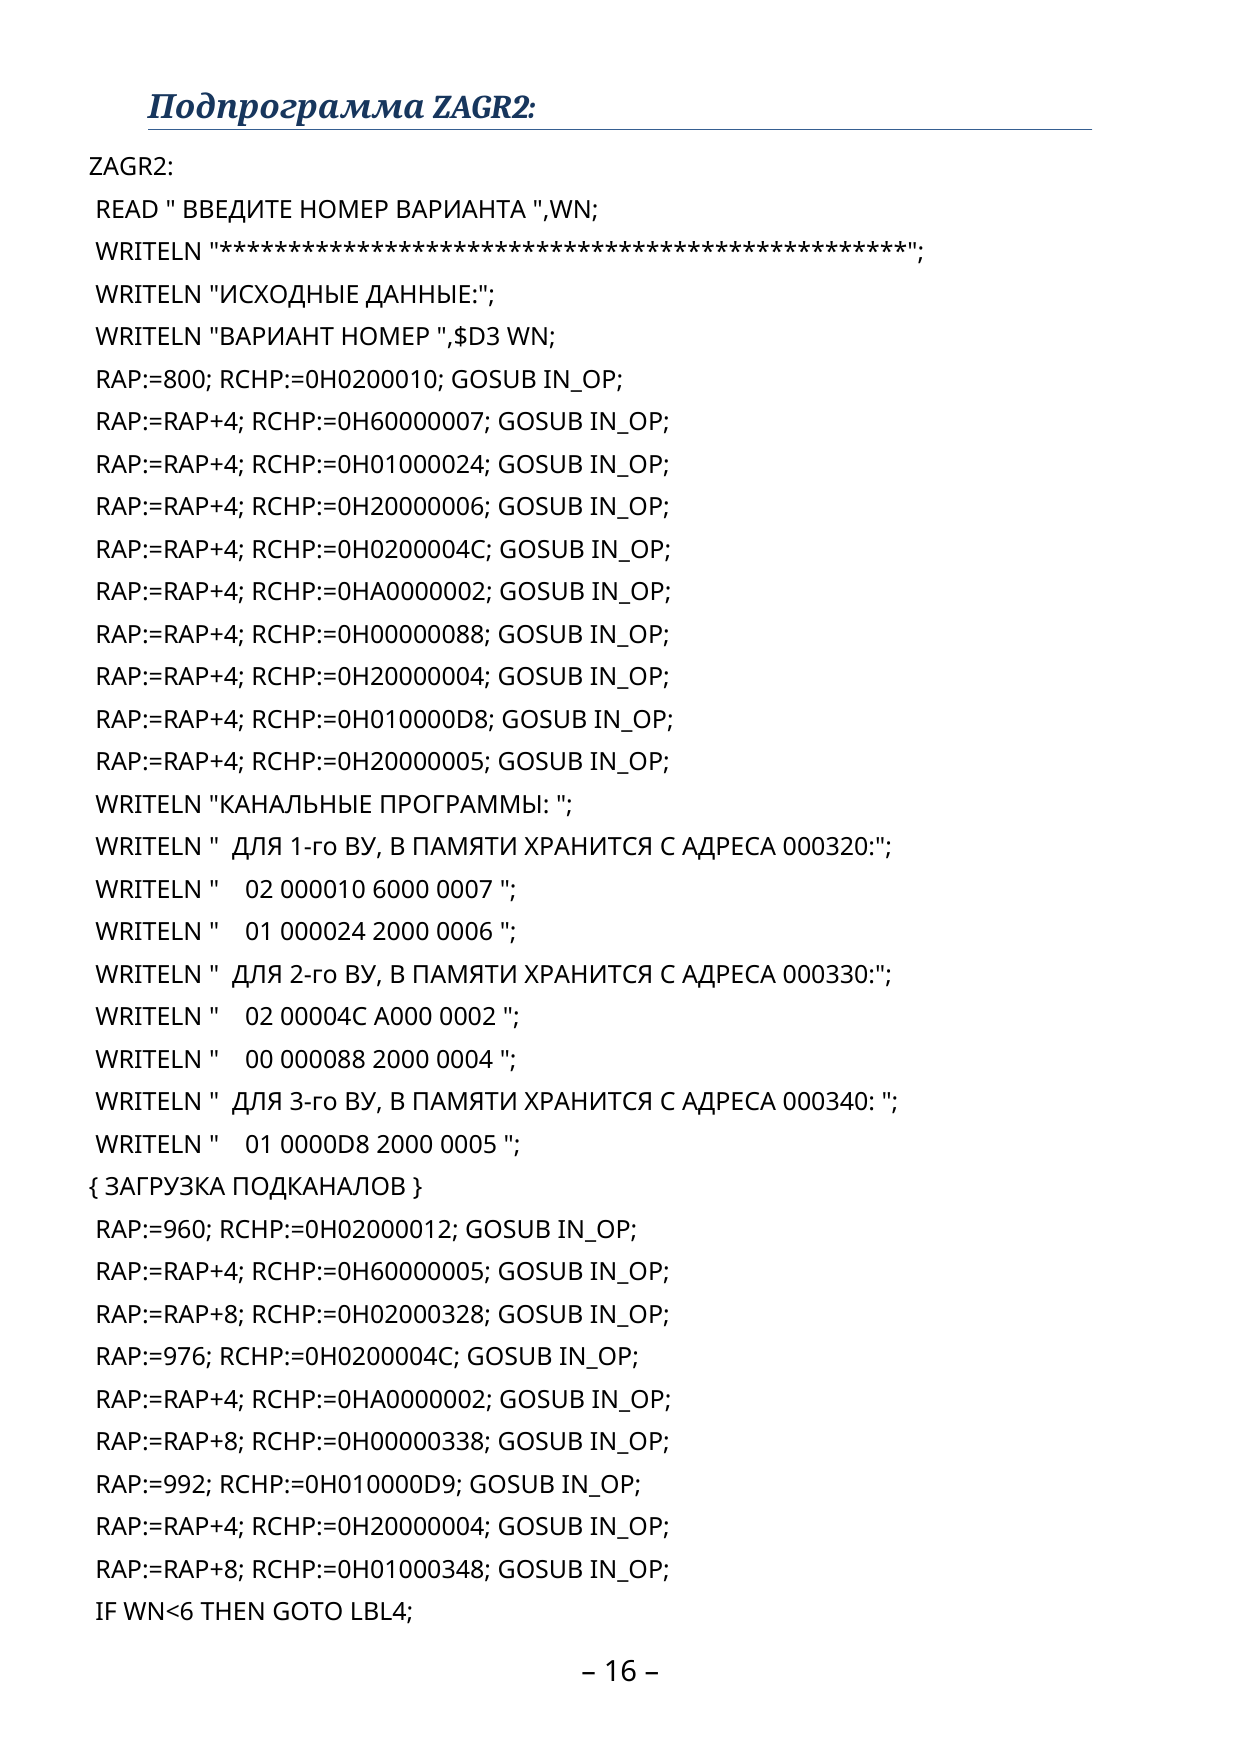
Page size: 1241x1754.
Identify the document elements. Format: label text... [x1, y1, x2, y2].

text RAP:=RAP+8; RCHP:=0H01000348; GOSUB IN_OP; [89, 1551, 1152, 1585]
text WRITELN "**************************************************"; [89, 234, 1152, 268]
text RAP:=RAP+4; RCHP:=0HA0000002; GOSUB IN_OP; [89, 574, 1152, 608]
text WRITELN " 00 000088 2000 0004 "; [89, 1041, 1152, 1075]
text RAP:=992; RCHP:=0H010000D9; GOSUB IN_OP; [89, 1466, 1152, 1500]
text RAP:=RAP+4; RCHP:=0H60000005; GOSUB IN_OP; [89, 1254, 1152, 1288]
text RAP:=RAP+4; RCHP:=0H20000004; GOSUB IN_OP; [89, 659, 1152, 693]
text RAP:=RAP+4; RCHP:=0H60000007; GOSUB IN_OP; [89, 404, 1152, 438]
text RAP:=RAP+4; RCHP:=0HA0000002; GOSUB IN_OP; [89, 1381, 1152, 1415]
text RAP:=RAP+4; RCHP:=0H0200004C; GOSUB IN_OP; [89, 531, 1152, 565]
text WRITELN " ДЛЯ 2-го ВУ, В ПАМЯТИ ХРАНИТСЯ С АДРЕСА 000330:"; [89, 956, 1152, 990]
text READ " ВВЕДИТЕ НОМЕР ВАРИАНТА ",WN; [89, 191, 1152, 225]
text RAP:=RAP+8; RCHP:=0H00000338; GOSUB IN_OP; [89, 1424, 1152, 1458]
text WRITELN "ИСХОДНЫЕ ДАННЫЕ:"; [89, 276, 1152, 310]
text RAP:=976; RCHP:=0H0200004C; GOSUB IN_OP; [89, 1339, 1152, 1373]
text WRITELN " 02 000010 6000 0007 "; [89, 871, 1152, 905]
text WRITELN " 02 A000 0002 "; [89, 999, 1152, 1033]
text WRITELN "ВАРИАНТ НОМЕР ",$D3 WN; [89, 319, 1152, 353]
text RAP:=RAP+4; RCHP:=0H20000005; GOSUB IN_OP; [89, 744, 1152, 778]
text WRITELN " 01 0000D8 2000 0005 "; [89, 1126, 1152, 1160]
text RAP:=RAP+4; RCHP:=0H010000D8; GOSUB IN_OP; [89, 701, 1152, 735]
text WRITELN "КАНАЛЬНЫЕ ПРОГРАММЫ: "; [89, 786, 1152, 820]
text RAP:=960; RCHP:=0H02000012; GOSUB IN_OP; [89, 1211, 1152, 1245]
subtitle Подпрограмма ZAGR2: [148, 89, 1092, 129]
text RAP:=RAP+4; RCHP:=0H20000006; GOSUB IN_OP; [89, 489, 1152, 523]
text RAP:=800; RCHP:=0H0200010; GOSUB IN_OP; [89, 361, 1152, 395]
text WRITELN " ДЛЯ 1-го ВУ, В ПАМЯТИ ХРАНИТСЯ С АДРЕСА 000320:"; [89, 829, 1152, 863]
text RAP:=RAP+8; RCHP:=0H02000328; GOSUB IN_OP; [89, 1296, 1152, 1330]
text WRITELN " 01 000024 2000 0006 "; [89, 914, 1152, 948]
text RAP:=RAP+4; RCHP:=0H20000004; GOSUB IN_OP; [89, 1509, 1152, 1543]
text RAP:=RAP+4; RCHP:=0H00000088; GOSUB IN_OP; [89, 616, 1152, 650]
text { ЗАГРУЗКА ПОДКАНАЛОВ } [89, 1169, 1152, 1203]
text RAP:=RAP+4; RCHP:=0H01000024; GOSUB IN_OP; [89, 446, 1152, 480]
text WRITELN " ДЛЯ 3-го ВУ, В ПАМЯТИ ХРАНИТСЯ С АДРЕСА 000340: "; [89, 1084, 1152, 1118]
text IF WN<6 THEN GOTO LBL4; [89, 1594, 1152, 1628]
text ZAGR2: [89, 149, 1152, 183]
